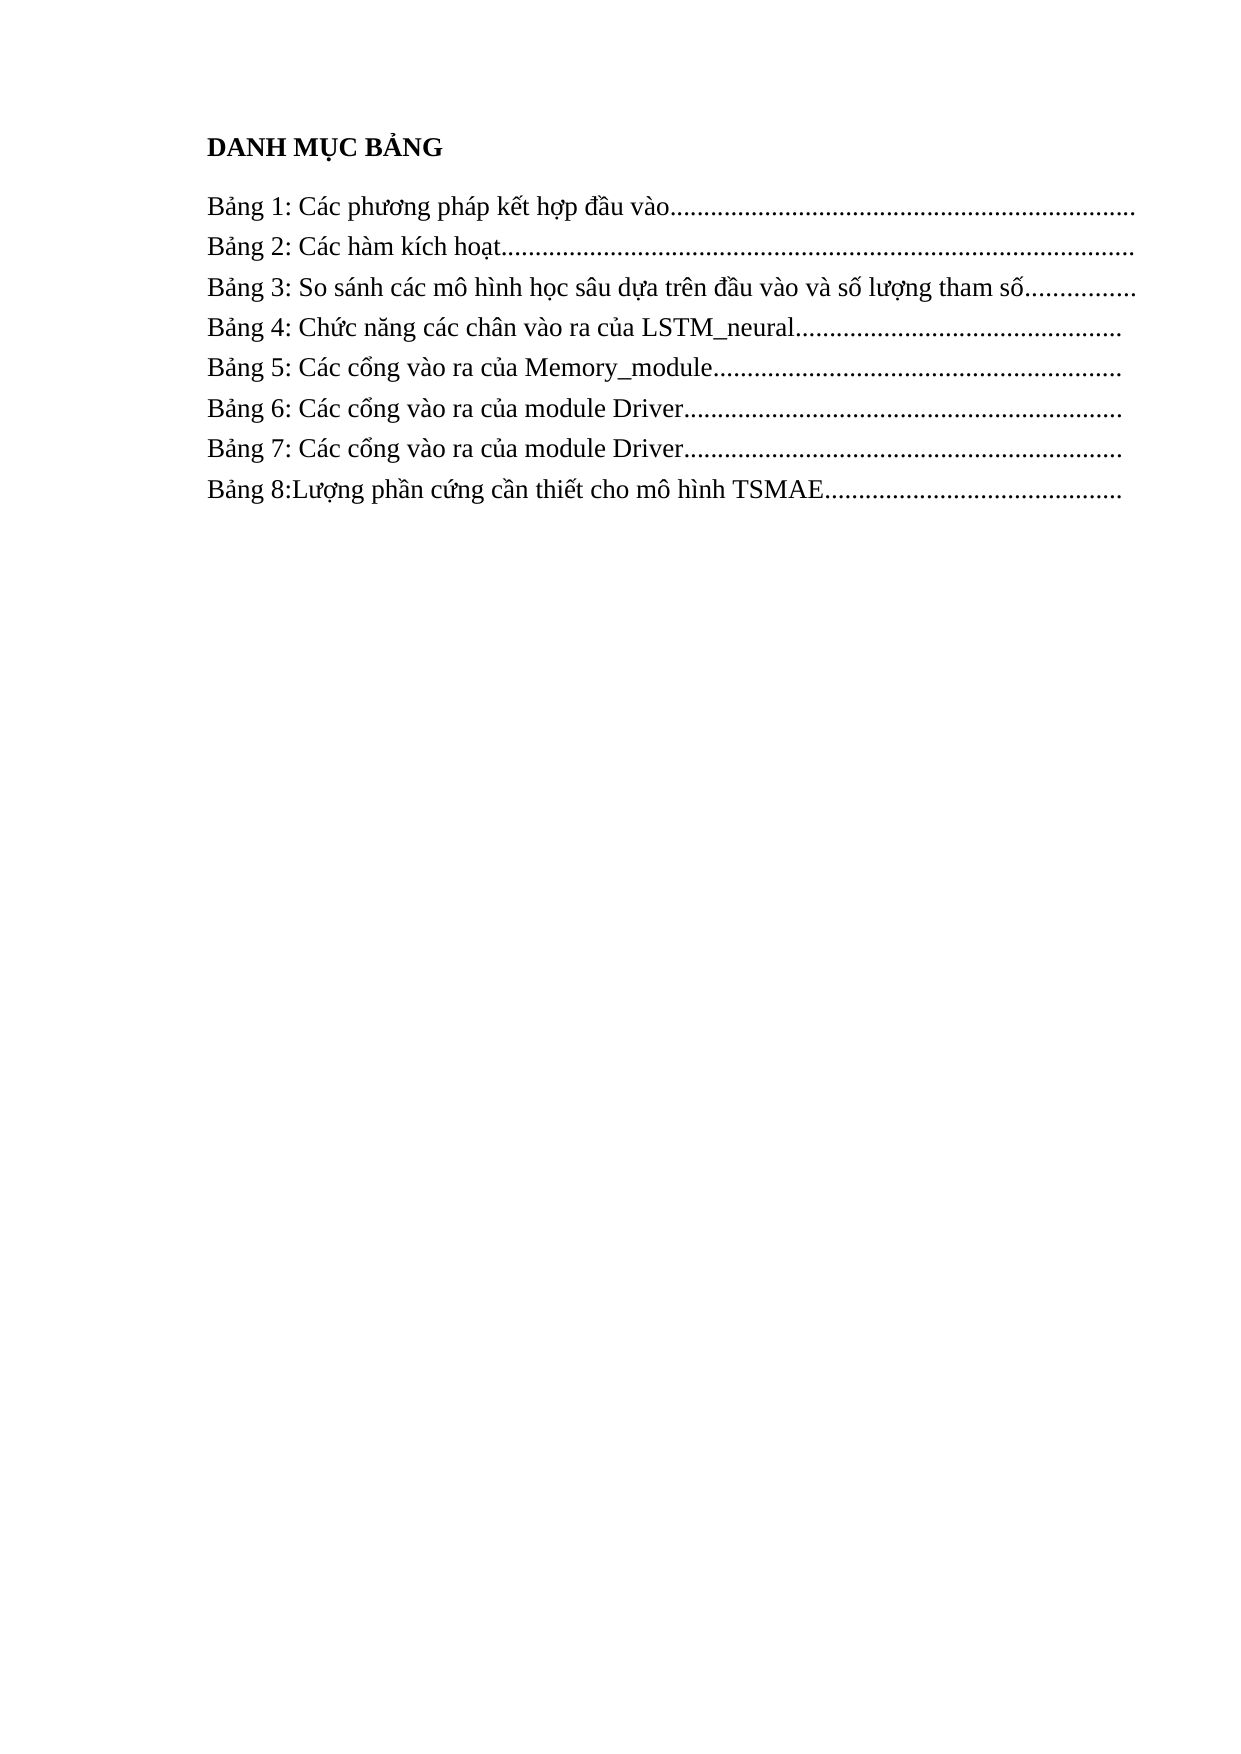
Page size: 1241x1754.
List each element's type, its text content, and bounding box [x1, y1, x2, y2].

subtitle DANH MỤC BẢNG [207, 131, 1092, 162]
text Bảng 5: Các cổng vào ra của Memory_module 37 [207, 351, 1092, 383]
text Bảng 6: Các cổng vào ra của module Driver 42 [207, 392, 1092, 423]
text Bảng 2: Các hàm kích hoạt 6 [207, 230, 1092, 261]
text Bảng 1: Các phương pháp kết hợp đầu vào 5 [207, 190, 1092, 221]
text Bảng 4: Chức năng các chân vào ra của LSTM_neural 29 [207, 311, 1092, 342]
text Bảng 7: Các cổng vào ra của module Driver 46 [207, 432, 1092, 463]
text Bảng 8:Lượng phần cứng cần thiết cho mô hình TSMAE 46 [207, 473, 1092, 504]
text Bảng 3: So sánh các mô hình học sâu dựa trên đầu vào và số lượng tham số 9 [207, 271, 1092, 302]
